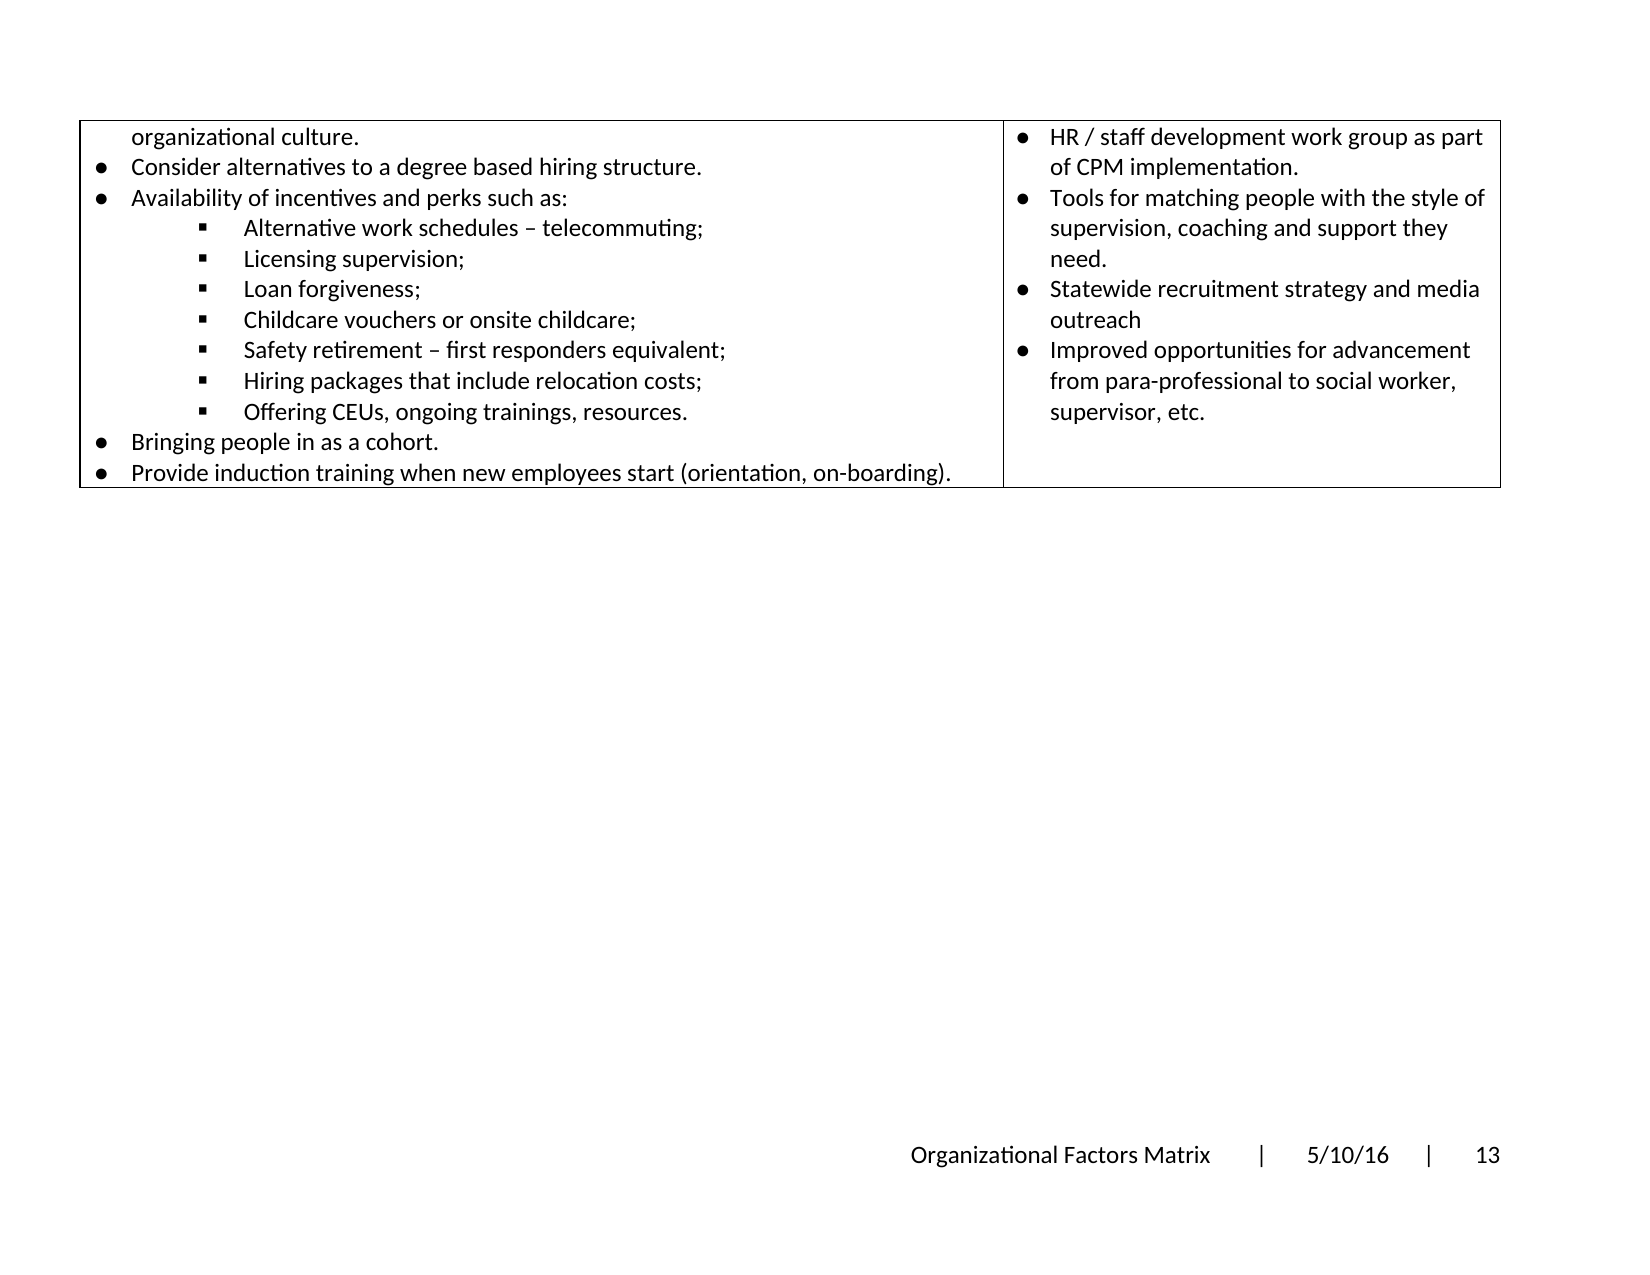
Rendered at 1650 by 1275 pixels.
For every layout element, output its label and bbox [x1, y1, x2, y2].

table_cell [81, 121, 1003, 487]
table_cell [1004, 121, 1500, 487]
